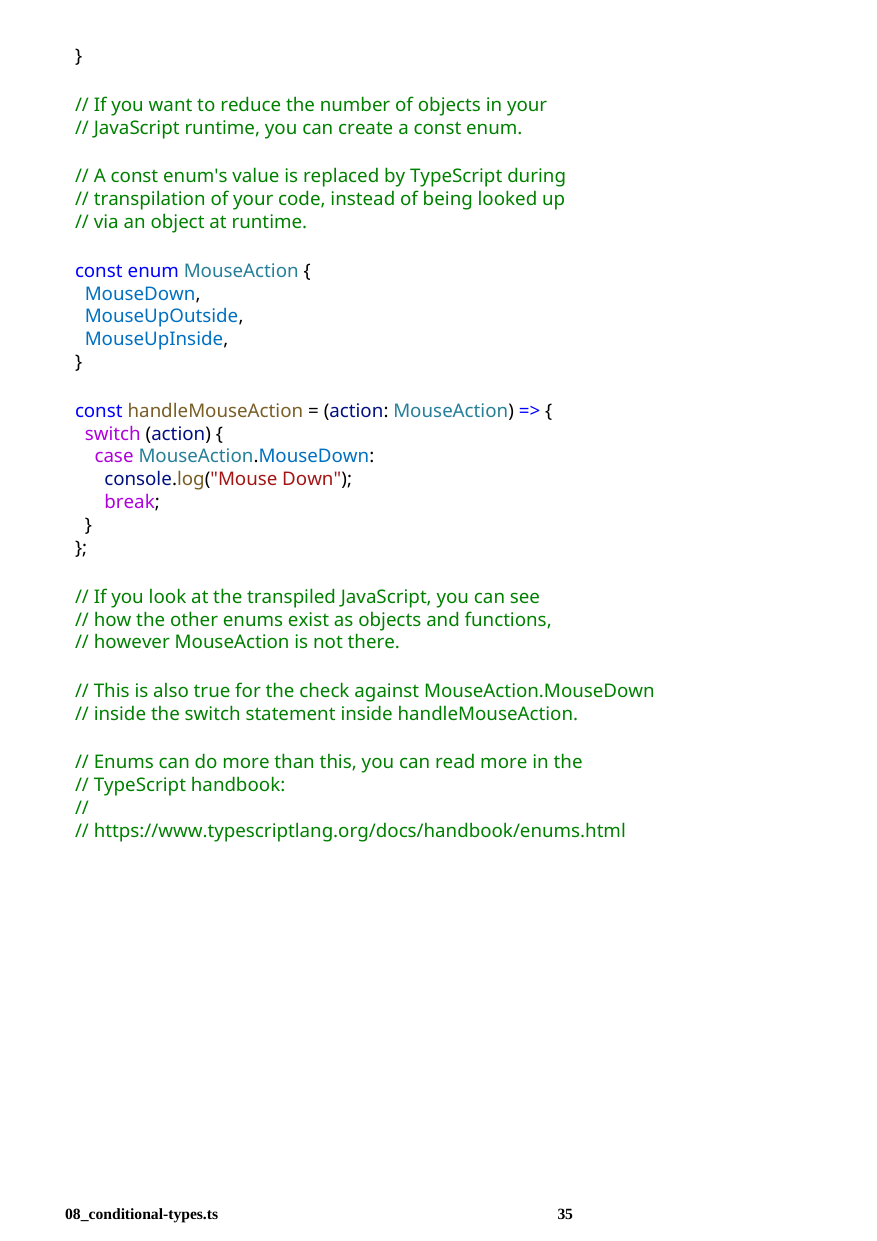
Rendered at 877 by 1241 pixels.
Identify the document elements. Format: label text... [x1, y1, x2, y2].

text } [65, 350, 859, 373]
text // TypeScript handbook: [65, 773, 859, 796]
text // however MouseAction is not there. [65, 631, 859, 653]
text } [65, 513, 859, 536]
text switch (action) { [65, 422, 859, 444]
text } [65, 44, 859, 67]
text // If you want to reduce the number of objects in your [65, 93, 859, 116]
text // Enums can do more than this, you can read more in the [65, 750, 859, 773]
text console.log("Mouse Down"); [65, 467, 859, 490]
text // how the other enums exist as objects and functions, [65, 608, 859, 631]
text case MouseAction.MouseDown: [65, 444, 859, 467]
text // https://www.typescriptlang.org/docs/handbook/enums.html [65, 819, 859, 842]
text break; [65, 490, 859, 513]
text // transpilation of your code, instead of being looked up [65, 187, 859, 210]
text }; [65, 536, 859, 559]
text // JavaScript runtime, you can create a const enum. [65, 116, 859, 139]
text MouseUpInside, [65, 327, 859, 350]
text const handleMouseAction = (action: MouseAction) => { [65, 399, 859, 422]
text // via an object at runtime. [65, 210, 859, 233]
text const enum MouseAction { [65, 259, 859, 282]
text // [65, 796, 859, 819]
text MouseUpOutside, [65, 304, 859, 327]
text MouseDown, [65, 282, 859, 304]
text // This is also true for the check against MouseAction.MouseDown [65, 679, 859, 702]
text // A const enum's value is replaced by TypeScript during [65, 164, 859, 187]
text // inside the switch statement inside handleMouseAction. [65, 702, 859, 725]
text // If you look at the transpiled JavaScript, you can see [65, 585, 859, 608]
